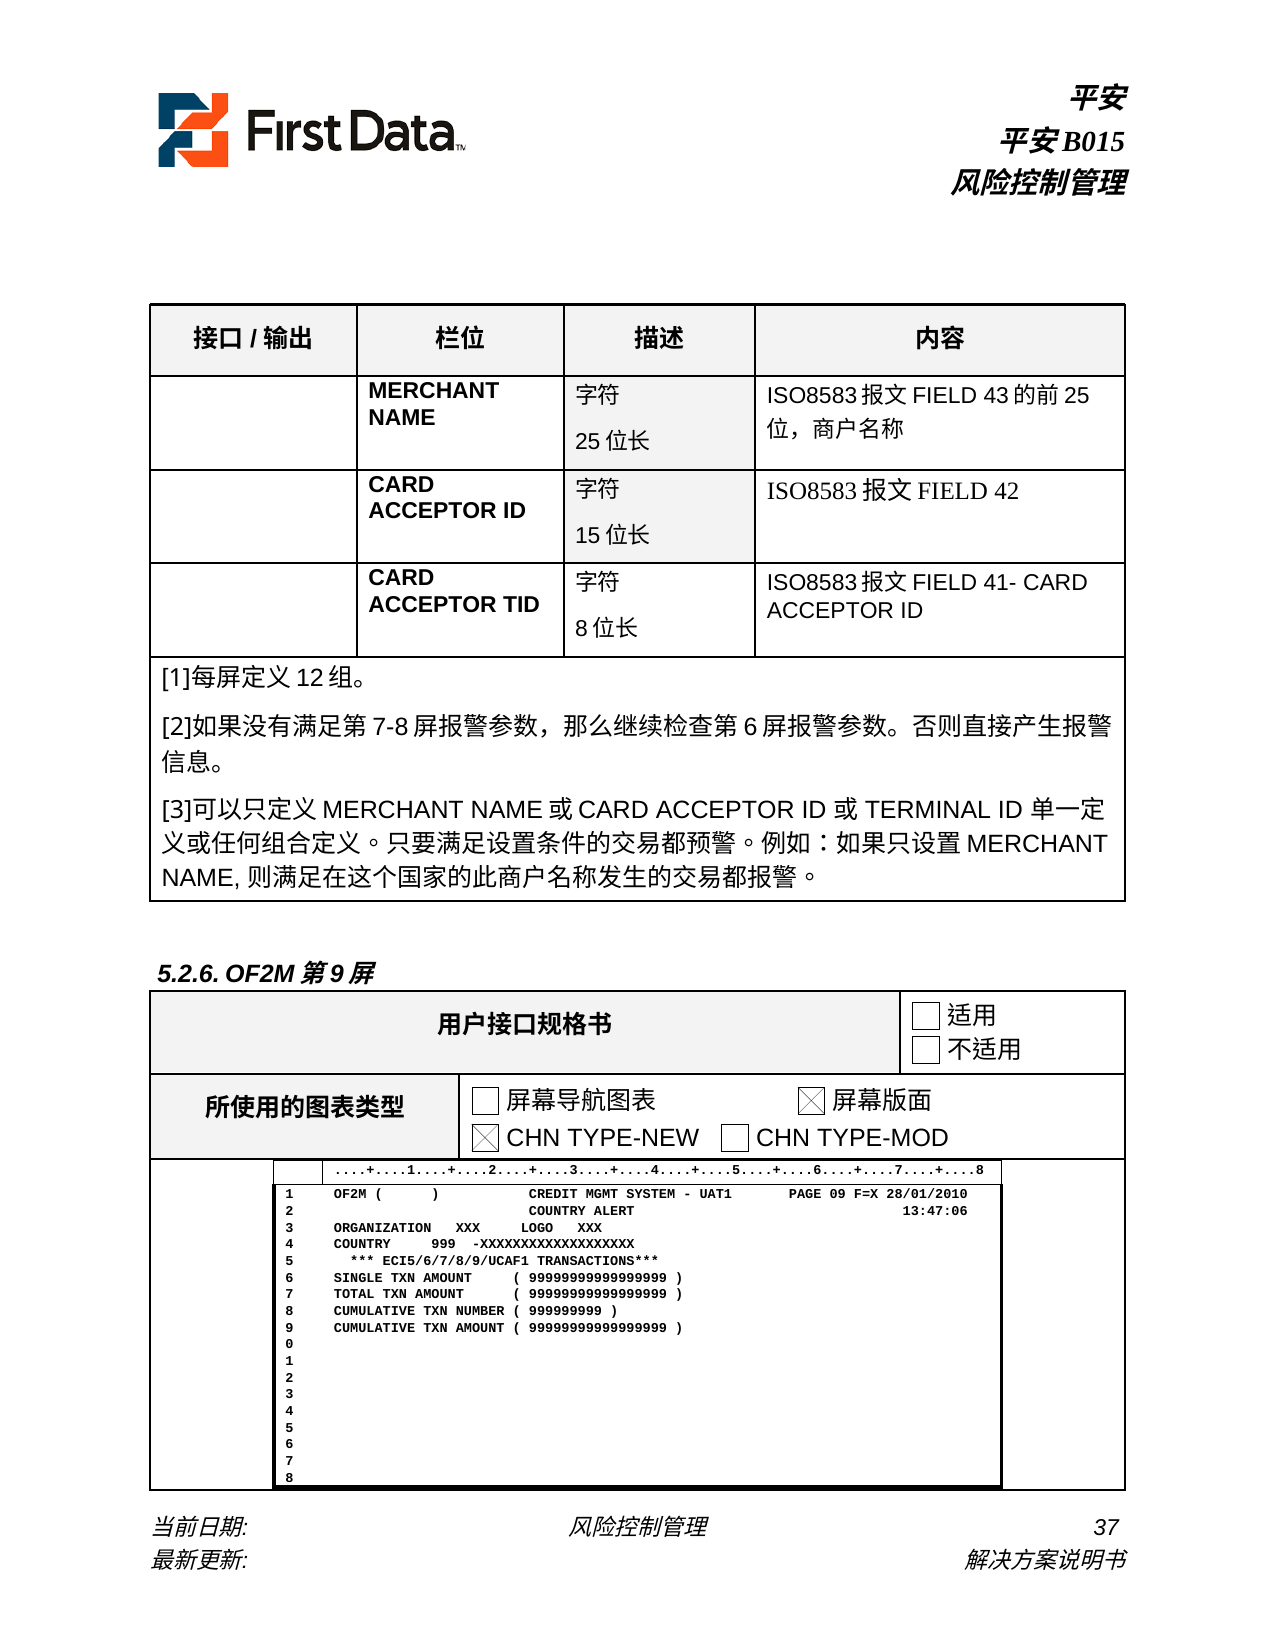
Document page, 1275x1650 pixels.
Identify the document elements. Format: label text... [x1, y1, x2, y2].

table_cell MERCHANT NAME [358, 377, 563, 469]
table_cell ISO8583报文FIELD 41- CARD ACCEPTOR ID [756, 564, 1124, 656]
table_cell [1002, 1160, 1124, 1488]
table_cell 栏位 [358, 306, 563, 375]
table_cell [151, 377, 356, 469]
table_cell [274, 1161, 322, 1184]
table_header 用户接口规格书 [151, 992, 899, 1072]
picture [158, 93, 466, 167]
table_cell ISO8583报文FIELD 42 [756, 471, 1124, 562]
table_cell 屏幕导航图表 屏幕版面 CHN TYPE-NEW CHN TYPE-MOD [460, 1075, 1124, 1158]
table_cell CARD ACCEPTOR TID [358, 564, 563, 656]
table_cell 接口 / 输出 [151, 306, 356, 375]
table_cell 字符 25位长 [565, 377, 754, 469]
table_cell [276, 1185, 1000, 1485]
table_cell 内容 [756, 306, 1124, 375]
subtitle OF2M第9屏 [157, 953, 1125, 990]
table_cell [151, 471, 356, 562]
table_cell 字符 8位长 [565, 564, 754, 656]
table_cell [151, 564, 356, 656]
table_header 适用 不适用 [901, 992, 1124, 1072]
table_cell 所使用的图表类型 [151, 1075, 458, 1158]
table_cell 描述 [565, 306, 754, 375]
table_cell [1]每屏定义12组。 [2]如果没有满足第7-8屏报警参数，那么继续检查第6屏报警参数。否则直接产生报警信息。 [3]可以只定义MERCHANT NAME或CARD ACCEPTOR ID 或 TERMINAL ID 单一定义或任何组合定义。只要满足设置条件的交易都预警。例如：如果只设置MERCHANT NAME, 则满足在这个国家的此商户名称发生的交易都报警。 [151, 658, 1124, 900]
table_cell 字符 15位长 [565, 471, 754, 562]
table_cell ISO8583报文FIELD 43的前25位，商户名称 [756, 377, 1124, 469]
table_cell CARD ACCEPTOR ID [358, 471, 563, 562]
table_cell [323, 1161, 1001, 1184]
table_cell [151, 1160, 273, 1488]
